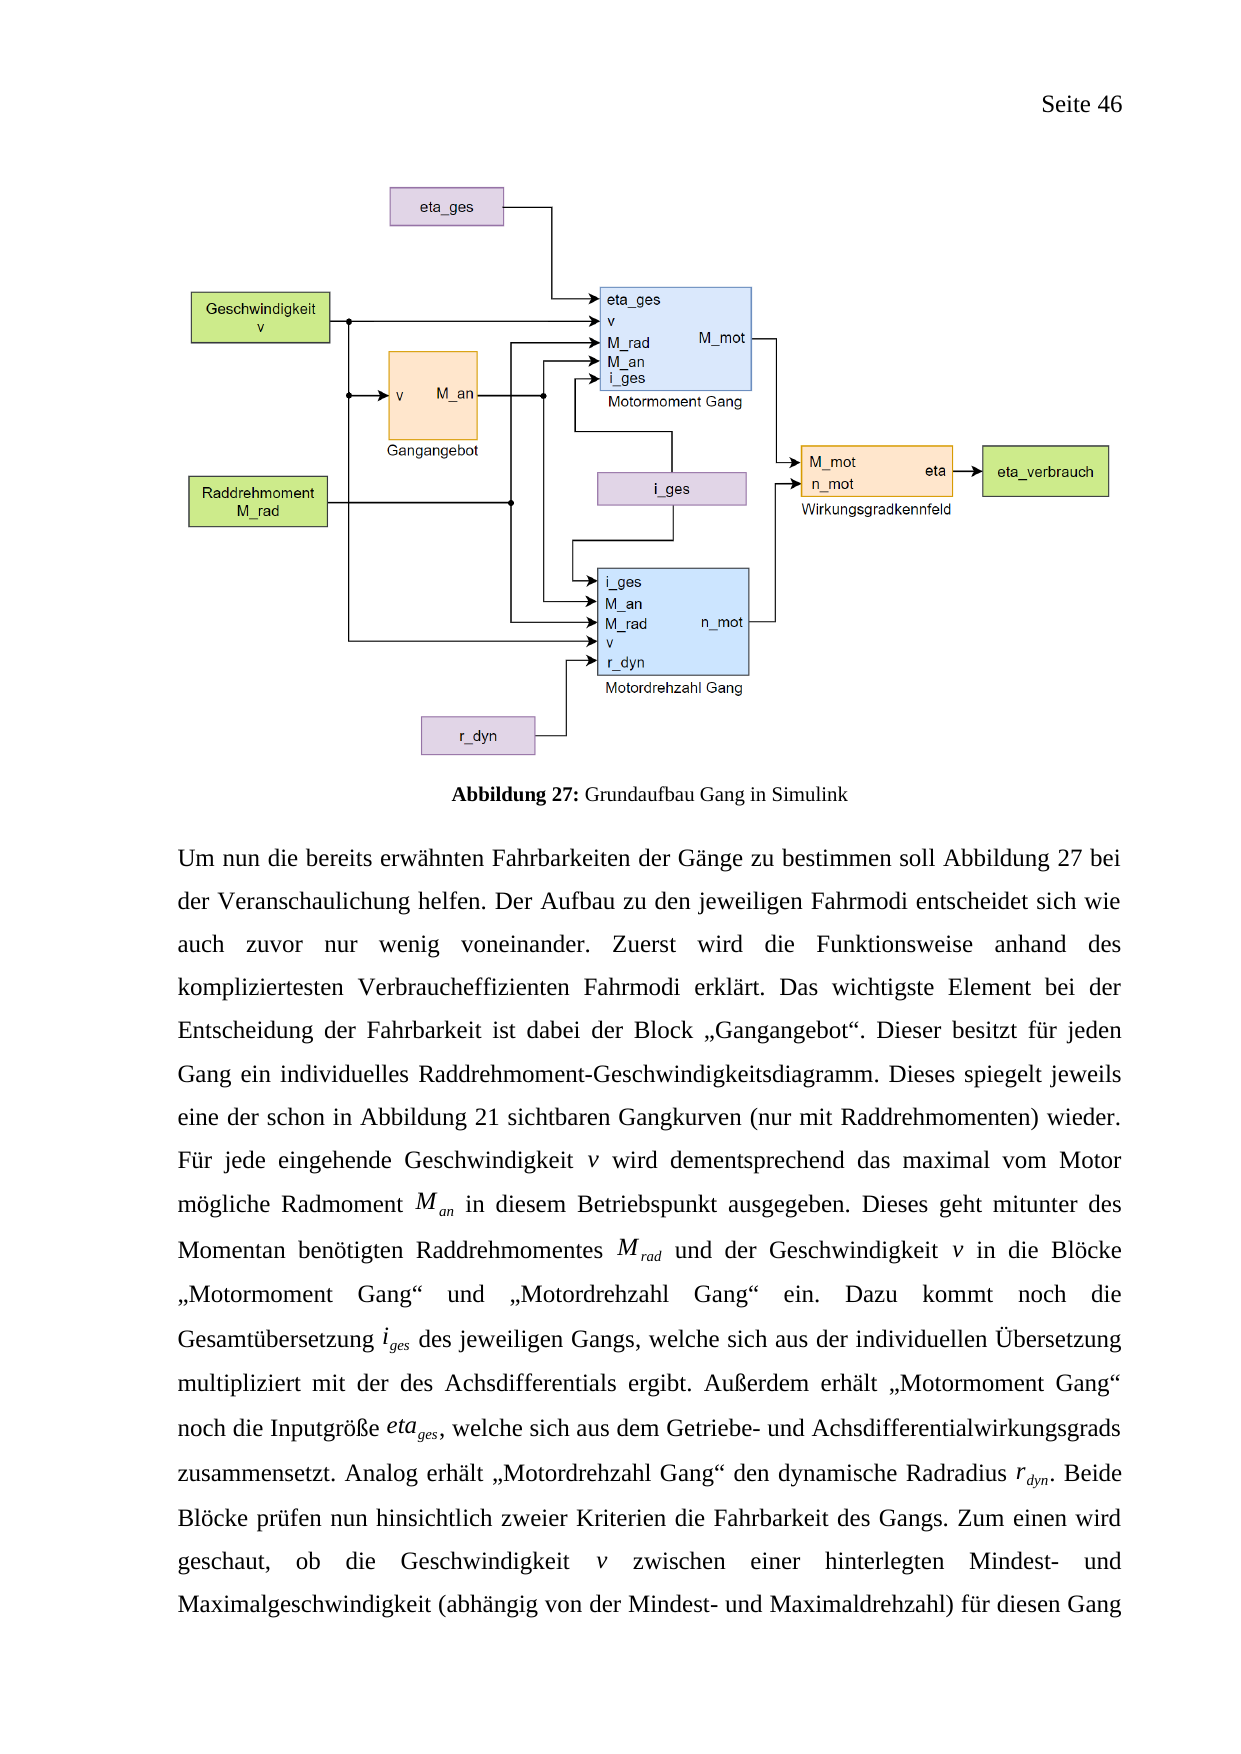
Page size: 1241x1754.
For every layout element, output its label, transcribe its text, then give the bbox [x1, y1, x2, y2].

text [177, 843, 1122, 1618]
subtitle Abbildung 27: Grundaufbau Gang in Simulink [177, 782, 1122, 806]
picture [177, 177, 1114, 768]
